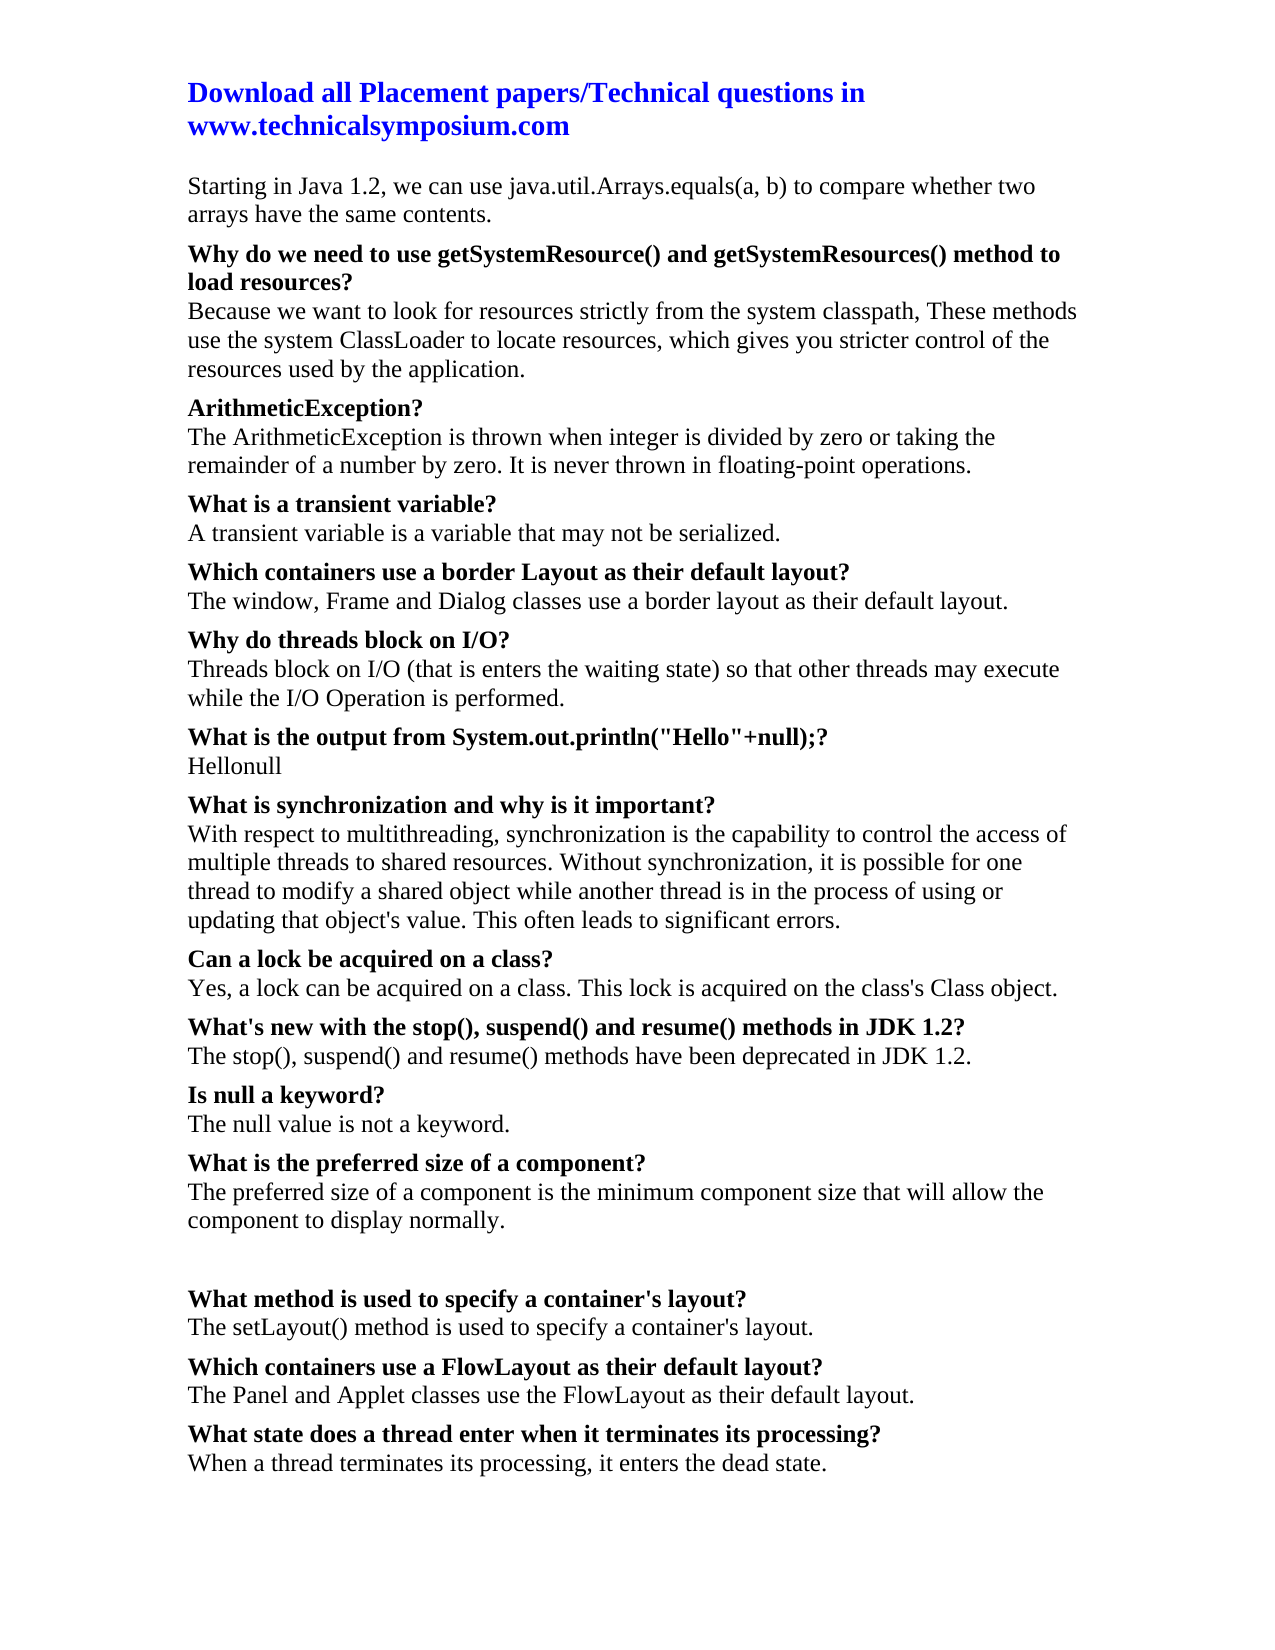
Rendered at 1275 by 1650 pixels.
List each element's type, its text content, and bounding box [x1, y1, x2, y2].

text Why do we need to use getSystemResource() and getSystemResources() method to load resources? Because we want to look for resources strictly from the system classpath, These methods use the system ClassLoader to locate resources, which gives you stricter control of the resources used by the application. [187, 239, 1087, 382]
text What is synchronization and why is it important? With respect to multithreading, synchronization is the capability to control the access of multiple threads to shared resources. Without synchronization, it is possible for one thread to modify a shared object while another thread is in the process of using or updating that object's value. This often leads to significant errors. [187, 790, 1087, 934]
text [187, 171, 1087, 228]
text Is null a keyword? The null value is not a keyword. [187, 1080, 1087, 1137]
text What is the preferred size of a component? The preferred size of a component is the minimum component size that will allow the component to display normally. [187, 1148, 1087, 1234]
text Which containers use a FlowLayout as their default layout? The Panel and Applet classes use the FlowLayout as their default layout. [187, 1352, 1087, 1409]
text Can a lock be acquired on a class? Yes, a lock can be acquired on a class. This lock is acquired on the class's Class object. [187, 944, 1087, 1002]
text What method is used to specify a container's layout? The setLayout() method is used to specify a container's layout. [187, 1284, 1087, 1341]
text What state does a thread enter when it terminates its processing? When a thread terminates its processing, it enters the dead state. [187, 1419, 1087, 1477]
text What is a transient variable? A transient variable is a variable that may not be serialized. [187, 489, 1087, 547]
text ArithmeticException? The ArithmeticException is thrown when integer is divided by zero or taking the remainder of a number by zero. It is never thrown in floating-point operations. [187, 393, 1087, 479]
text What's new with the stop(), suspend() and resume() methods in JDK 1.2? The stop(), suspend() and resume() methods have been deprecated in JDK 1.2. [187, 1012, 1087, 1069]
text Why do threads block on I/O? Threads block on I/O (that is enters the waiting state) so that other threads may execute while the I/O Operation is performed. [187, 625, 1087, 712]
text Which containers use a border Layout as their default layout? The window, Frame and Dialog classes use a border layout as their default layout. [187, 557, 1087, 615]
text What is the output from System.out.println("Hello"+null);? Hellonull [187, 722, 1087, 779]
